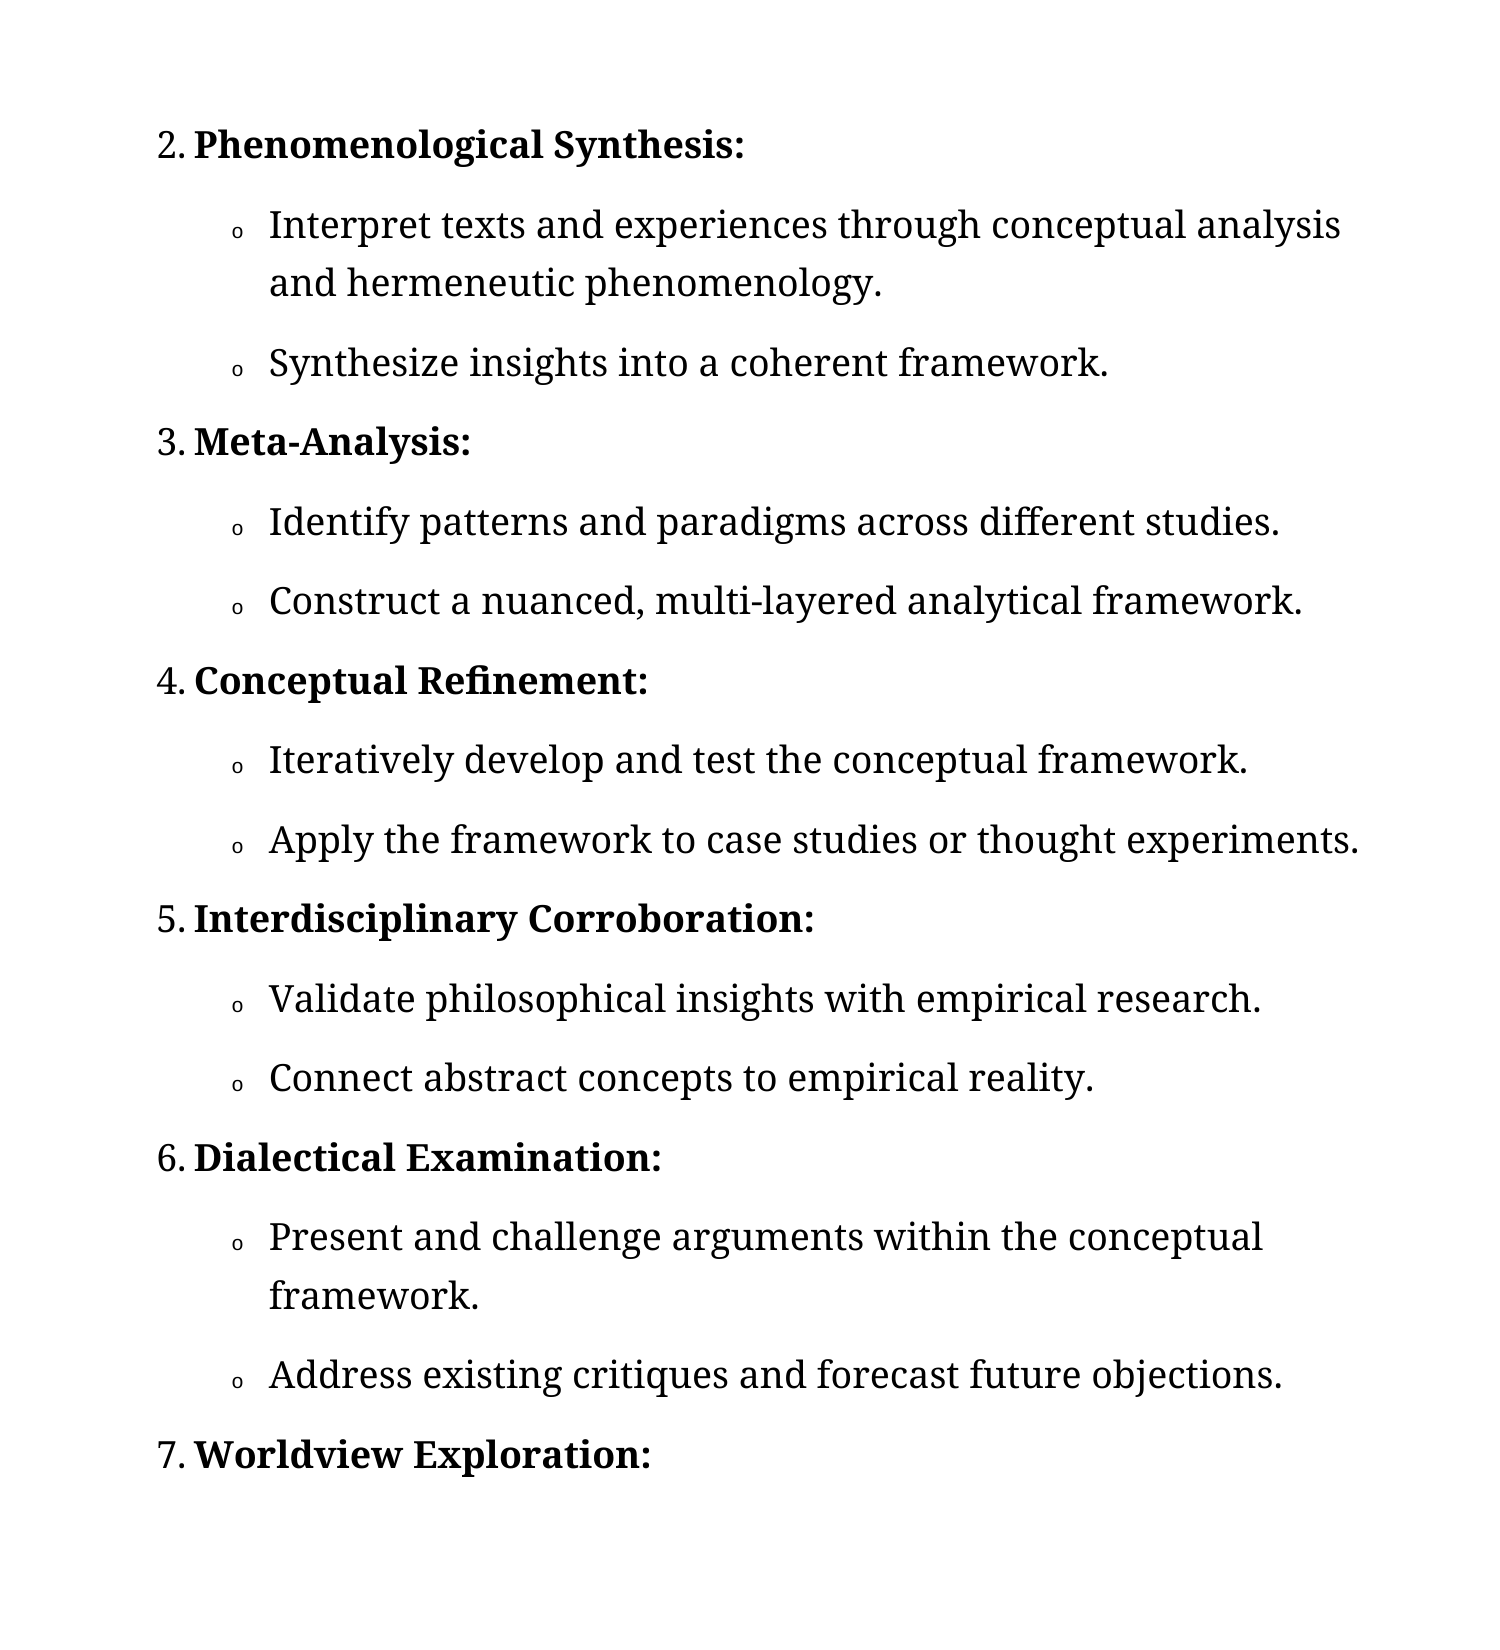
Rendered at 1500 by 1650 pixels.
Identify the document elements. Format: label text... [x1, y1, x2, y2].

list Conceptual Refinement: [156, 654, 1381, 705]
list Apply the framework to case studies or thought experiments. [231, 813, 1381, 864]
list Interpret texts and experiences through conceptual analysis and hermeneutic phenomenology. [231, 198, 1381, 308]
list Connect abstract concepts to empirical reality. [231, 1051, 1381, 1102]
list Identify patterns and paradigms across different studies. [231, 495, 1381, 546]
list Phenomenological Synthesis: [156, 118, 1381, 169]
list Synthesize insights into a coherent framework. [231, 336, 1381, 387]
list Interdisciplinary Corroboration: [156, 892, 1381, 943]
list Dialectical Examination: [156, 1131, 1381, 1182]
list Meta-Analysis: [156, 416, 1381, 467]
list Iteratively develop and test the conceptual framework. [231, 733, 1381, 784]
list Validate philosophical insights with empirical research. [231, 972, 1381, 1023]
list Construct a nuanced, multi-layered analytical framework. [231, 574, 1381, 626]
list Address existing critiques and forecast future objections. [231, 1348, 1381, 1399]
list Present and challenge arguments within the conceptual framework. [231, 1210, 1381, 1320]
list Worldview Exploration: [156, 1428, 1381, 1479]
